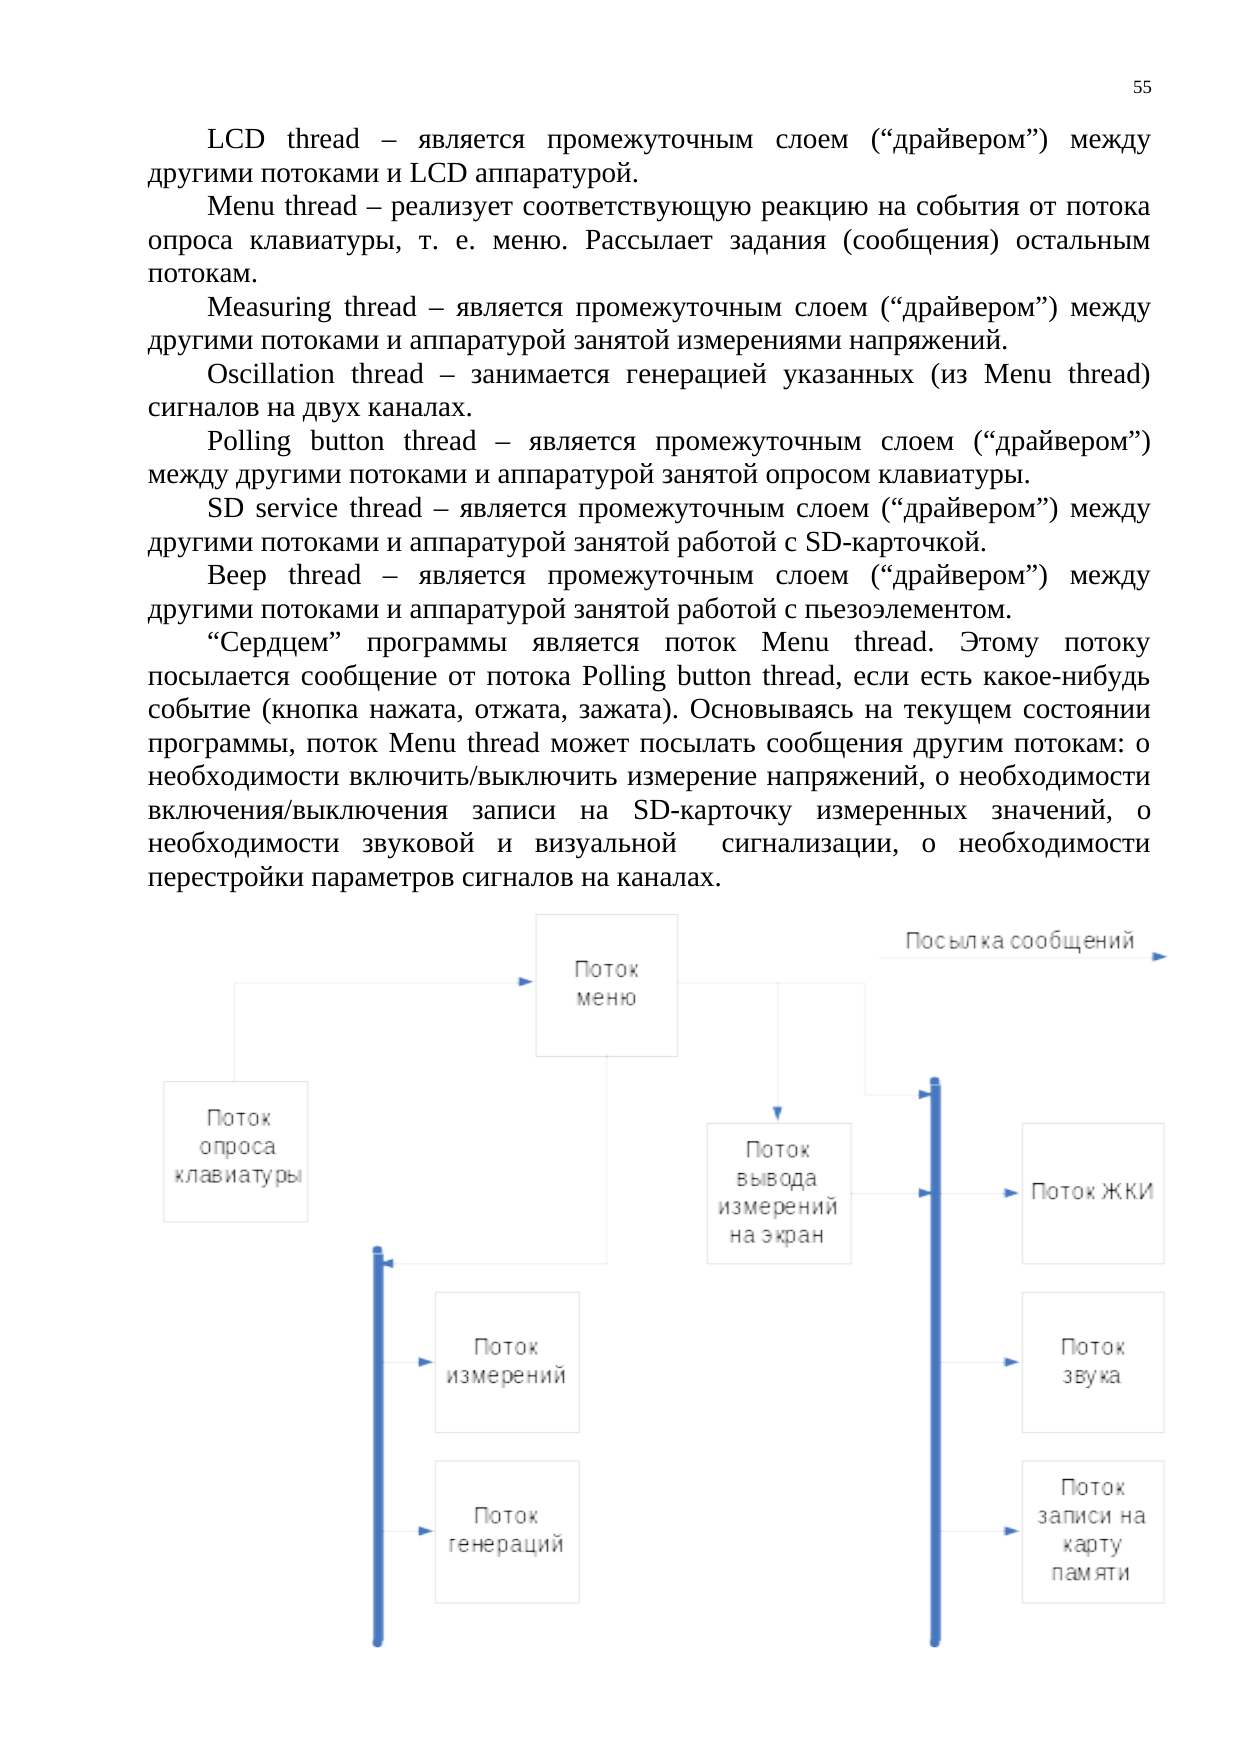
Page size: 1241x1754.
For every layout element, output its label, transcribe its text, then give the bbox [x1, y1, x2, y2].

text Polling button thread – является промежуточным слоем (“драйвером”) между другими потоками и аппаратурой занятой опросом клавиатуры. [148, 423, 1152, 490]
text LCD thread – является промежуточным слоем (“драйвером”) между другими потоками и LCD аппаратурой. [148, 121, 1152, 188]
text “Сердцем” программы является поток Menu thread. Этому потоку посылается сообщение от потока Polling button thread, если есть какое-нибудь событие (кнопка нажата, отжата, зажата). Основываясь на текущем состоянии программы, поток Menu thread может посылать сообщения другим потокам: о необходимости включить/выключить измерение напряжений, о необходимости включения/выключения записи на SD-карточку измеренных значений, о необходимости звуковой и визуальной сигнализации, о необходимости перестройки параметров сигналов на каналах. [148, 624, 1152, 893]
text Oscillation thread – занимается генерацией указанных (из Menu thread) сигналов на двух каналах. [148, 356, 1152, 423]
text Beep thread – является промежуточным слоем (“драйвером”) между другими потоками и аппаратурой занятой работой с пьезоэлементом. [148, 557, 1152, 624]
text SD service thread – является промежуточным слоем (“драйвером”) между другими потоками и аппаратурой занятой работой с SD-карточкой. [148, 490, 1152, 557]
text Menu thread – реализует соответствующую реакцию на события от потока опроса клавиатуры, т. е. меню. Рассылает задания (сообщения) остальным потокам. [148, 188, 1152, 289]
text Measuring thread – является промежуточным слоем (“драйвером”) между другими потоками и аппаратурой занятой измерениями напряжений. [148, 289, 1152, 356]
